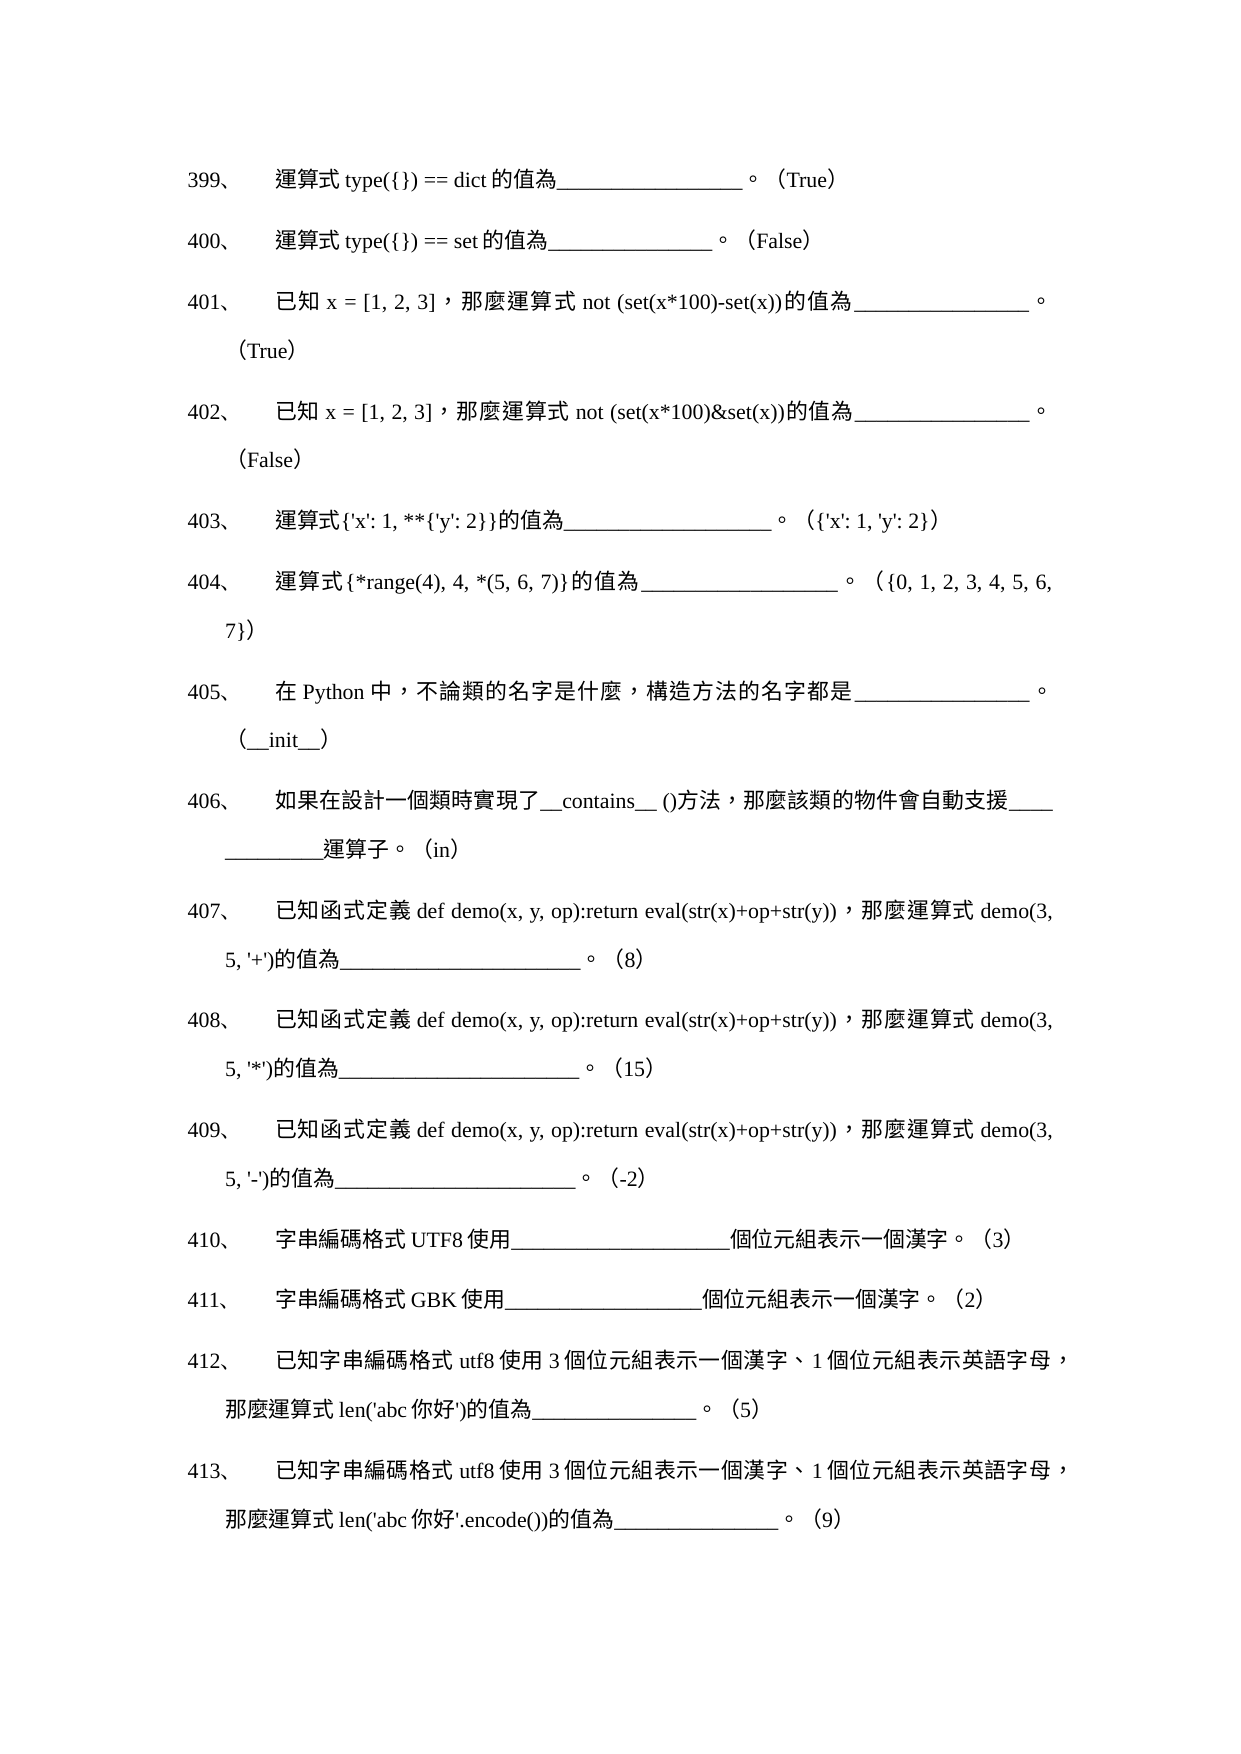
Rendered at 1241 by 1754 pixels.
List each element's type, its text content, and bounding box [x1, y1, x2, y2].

list 字串編碼格式GBK使用__________________個位元組表示一個漢字。（2） [187, 1282, 1053, 1314]
list 已知函式定義def demo(x, y, op):return eval(str(x)+op+str(y))，那麼運算式demo(3, 5, '-')的值為______________________。（-2） [187, 1112, 1053, 1193]
list 運算式type({}) == dict的值為_________________。（True） [187, 162, 1053, 194]
list 已知字串編碼格式utf8使用3個位元組表示一個漢字、1個位元組表示英語字母，那麼運算式len('abc你好')的值為_______________。（5） [187, 1343, 1053, 1424]
list 運算式{'x': 1, **{'y': 2}}的值為___________________。（{'x': 1, 'y': 2}） [187, 503, 1053, 535]
list 已知函式定義def demo(x, y, op):return eval(str(x)+op+str(y))，那麼運算式demo(3, 5, '+')的值為______________________。（8） [187, 892, 1053, 974]
list 已知x = [1, 2, 3]，那麼運算式not (set(x*100)-set(x))的值為________________。（True） [187, 284, 1053, 365]
list 字串編碼格式UTF8使用____________________個位元組表示一個漢字。（3） [187, 1221, 1053, 1254]
list 在Python中，不論類的名字是什麼，構造方法的名字都是________________。（__init__） [187, 673, 1053, 754]
list 運算式{*range(4), 4, *(5, 6, 7)}的值為__________________。（{0, 1, 2, 3, 4, 5, 6, 7}） [187, 564, 1053, 645]
list 已知字串編碼格式utf8使用3個位元組表示一個漢字、1個位元組表示英語字母，那麼運算式len('abc你好'.encode())的值為_______________。（9） [187, 1452, 1053, 1534]
list 已知x = [1, 2, 3]，那麼運算式not (set(x*100)&set(x))的值為________________。（False） [187, 393, 1053, 474]
list 如果在設計一個類時實現了__contains__ ()方法，那麼該類的物件會自動支援_____________運算子。（in） [187, 783, 1053, 864]
list 運算式type({}) == set的值為_______________。（False） [187, 223, 1053, 255]
list 已知函式定義def demo(x, y, op):return eval(str(x)+op+str(y))，那麼運算式demo(3, 5, '*')的值為______________________。（15） [187, 1002, 1053, 1083]
